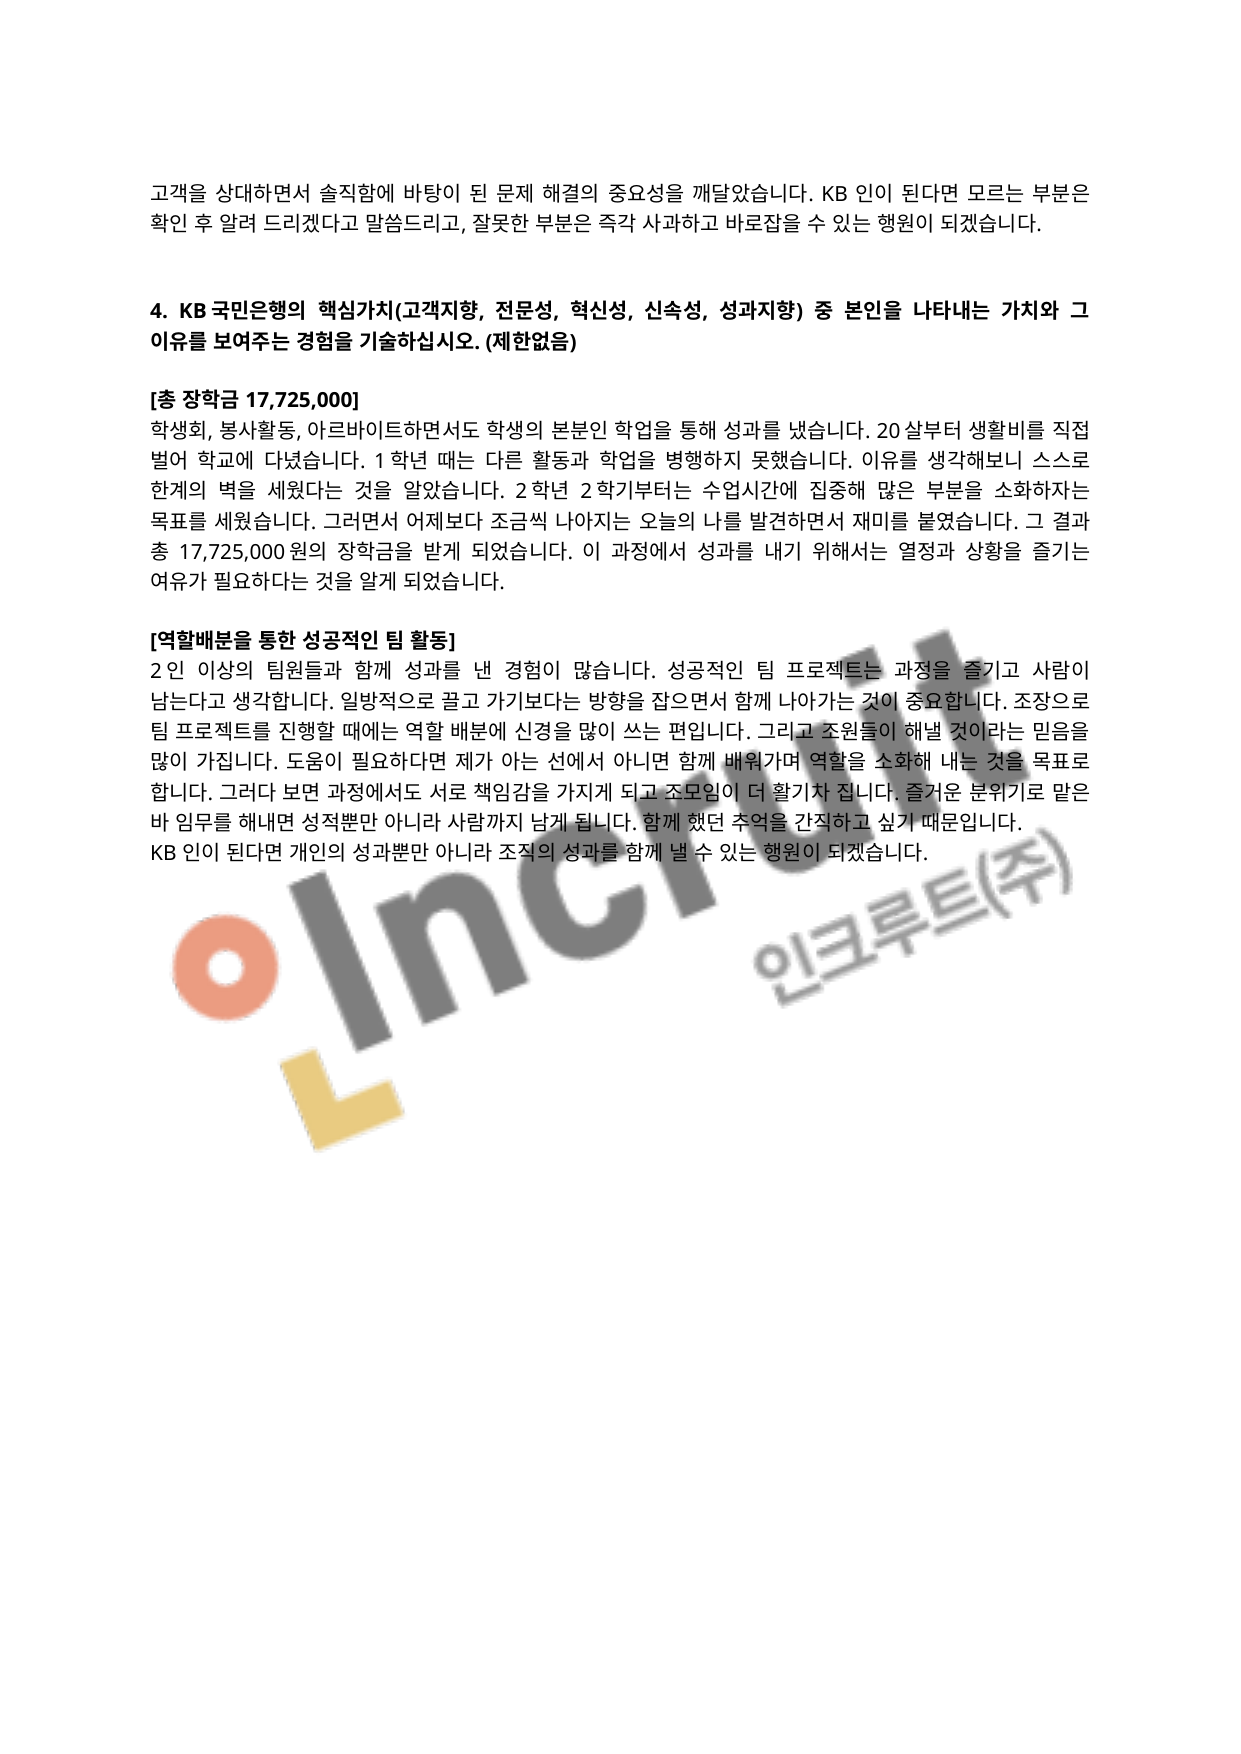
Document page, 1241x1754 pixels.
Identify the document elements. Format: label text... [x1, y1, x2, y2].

text 2인 이상의 팀원들과 함께 성과를 낸 경험이 많습니다. 성공적인 팀 프로젝트는 과정을 즐기고 사람이 남는다고 생각합니다. 일방적으로 끌고 가기보다는 방향을 잡으면서 함께 나아가는 것이 중요합니다. 조장으로 팀 프로젝트를 진행할 때에는 역할 배분에 신경을 많이 쓰는 편입니다. 그리고 조원들이 해낼 것이라는 믿음을 많이 가집니다. 도움이 필요하다면 제가 아는 선에서 아니면 함께 배워가며 역할을 소화해 내는 것을 목표로 합니다. 그러다 보면 과정에서도 서로 책임감을 가지게 되고 조모임이 더 활기차 집니다. 즐거운 분위기로 맡은 바 임무를 해내면 성적뿐만 아니라 사람까지 남게 됩니다. 함께 했던 추억을 간직하고 싶기 때문입니다. [150, 655, 1090, 837]
text 학생회, 봉사활동, 아르바이트하면서도 학생의 본분인 학업을 통해 성과를 냈습니다. 20살부터 생활비를 직접 벌어 학교에 다녔습니다. 1학년 때는 다른 활동과 학업을 병행하지 못했습니다. 이유를 생각해보니 스스로 한계의 벽을 세웠다는 것을 알았습니다. 2학년 2학기부터는 수업시간에 집중해 많은 부분을 소화하자는 목표를 세웠습니다. 그러면서 어제보다 조금씩 나아지는 오늘의 나를 발견하면서 재미를 붙였습니다. 그 결과 총 17,725,000원의 장학금을 받게 되었습니다. 이 과정에서 성과를 내기 위해서는 열정과 상황을 즐기는 여유가 필요하다는 것을 알게 되었습니다. [150, 414, 1090, 596]
text [총 장학금 17,725,000] [150, 384, 1090, 414]
text KB 인이 된다면 개인의 성과뿐만 아니라 조직의 성과를 함께 낼 수 있는 행원이 되겠습니다. [150, 837, 1090, 867]
text 4. KB국민은행의 핵심가치(고객지향, 전문성, 혁신성, 신속성, 성과지향) 중 본인을 나타내는 가치와 그 이유를 보여주는 경험을 기술하십시오. (제한없음) [150, 295, 1090, 355]
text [150, 177, 1090, 238]
text [역할배분을 통한 성공적인 팀 활동] [150, 624, 1090, 655]
picture [150, 595, 1091, 1186]
